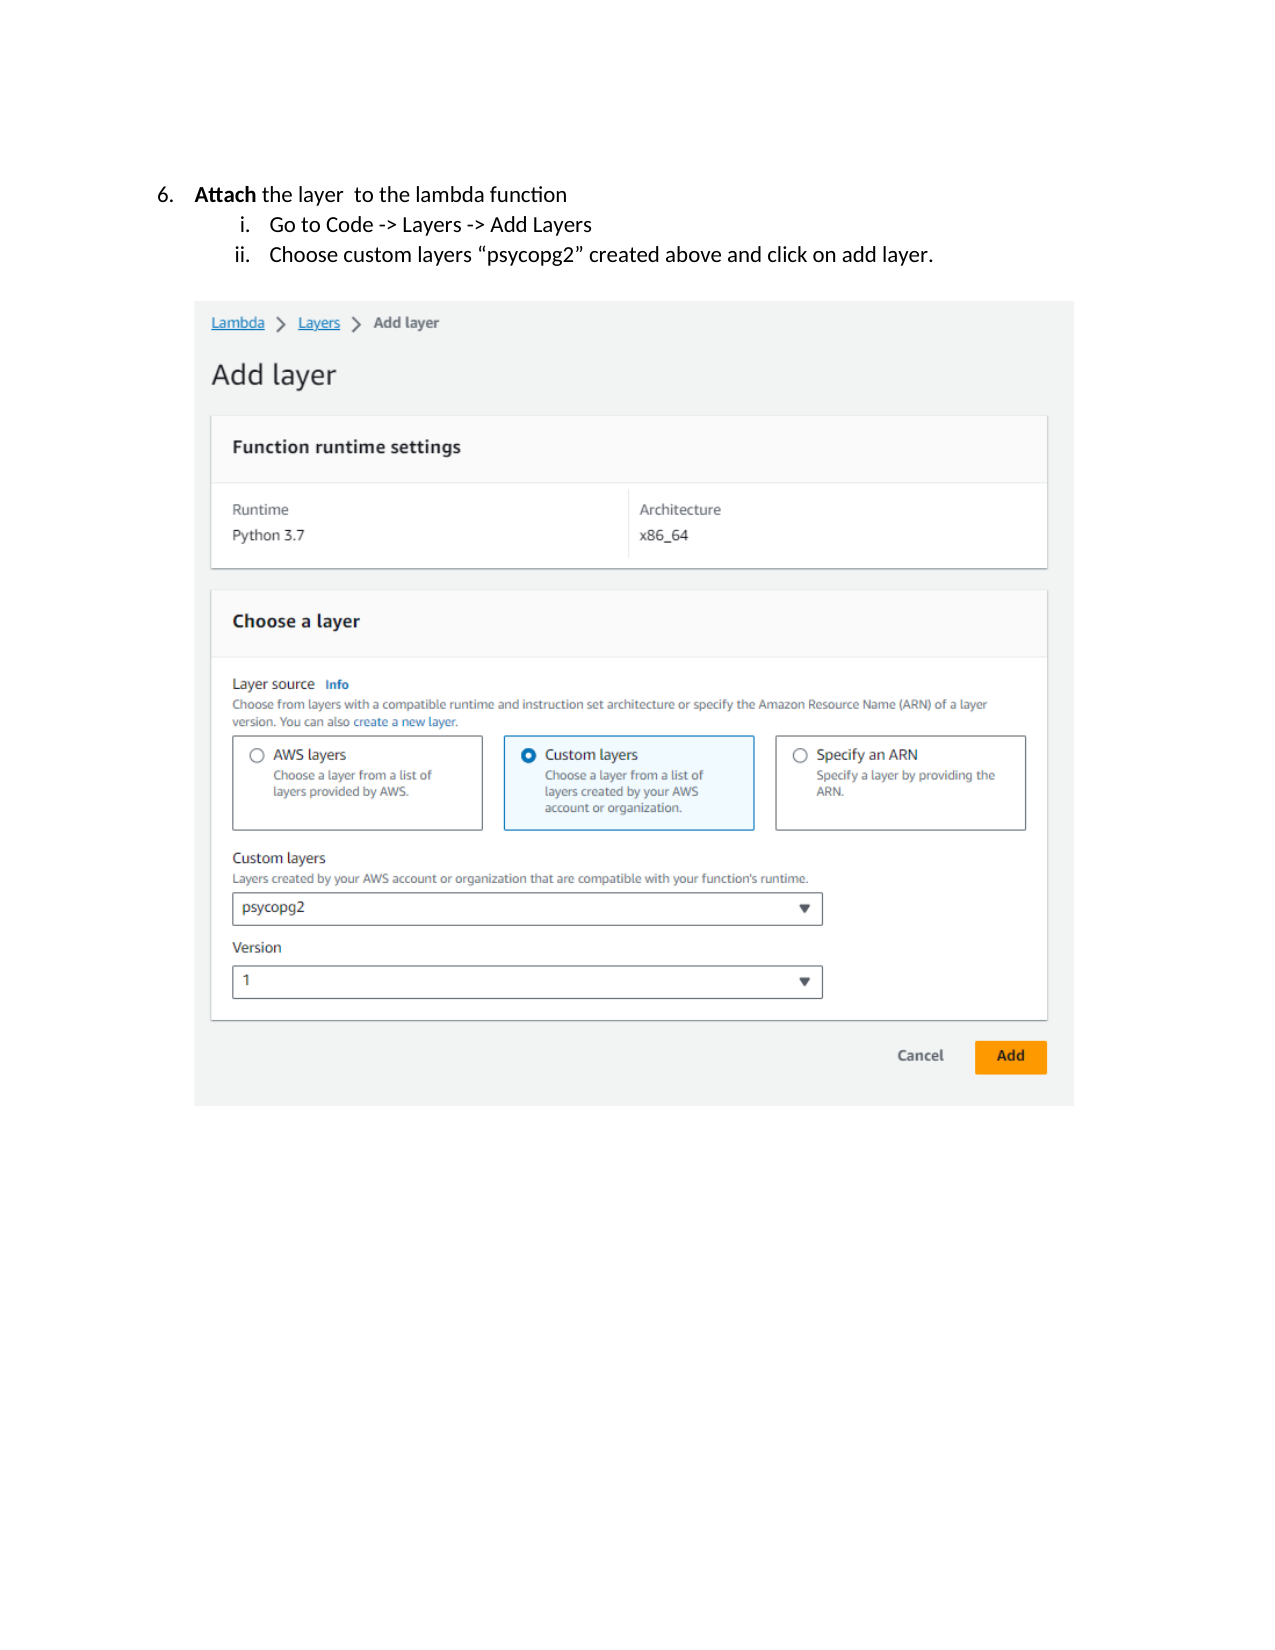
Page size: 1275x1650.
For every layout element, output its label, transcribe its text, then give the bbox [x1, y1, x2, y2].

list Go to Code -> Layers -> Add Layers [251, 210, 1226, 238]
list Attach the layer to the lambda function [157, 180, 1226, 208]
picture [194, 301, 1075, 1106]
list Choose custom layers “psycopg2” created above and click on add layer. [251, 241, 1226, 269]
